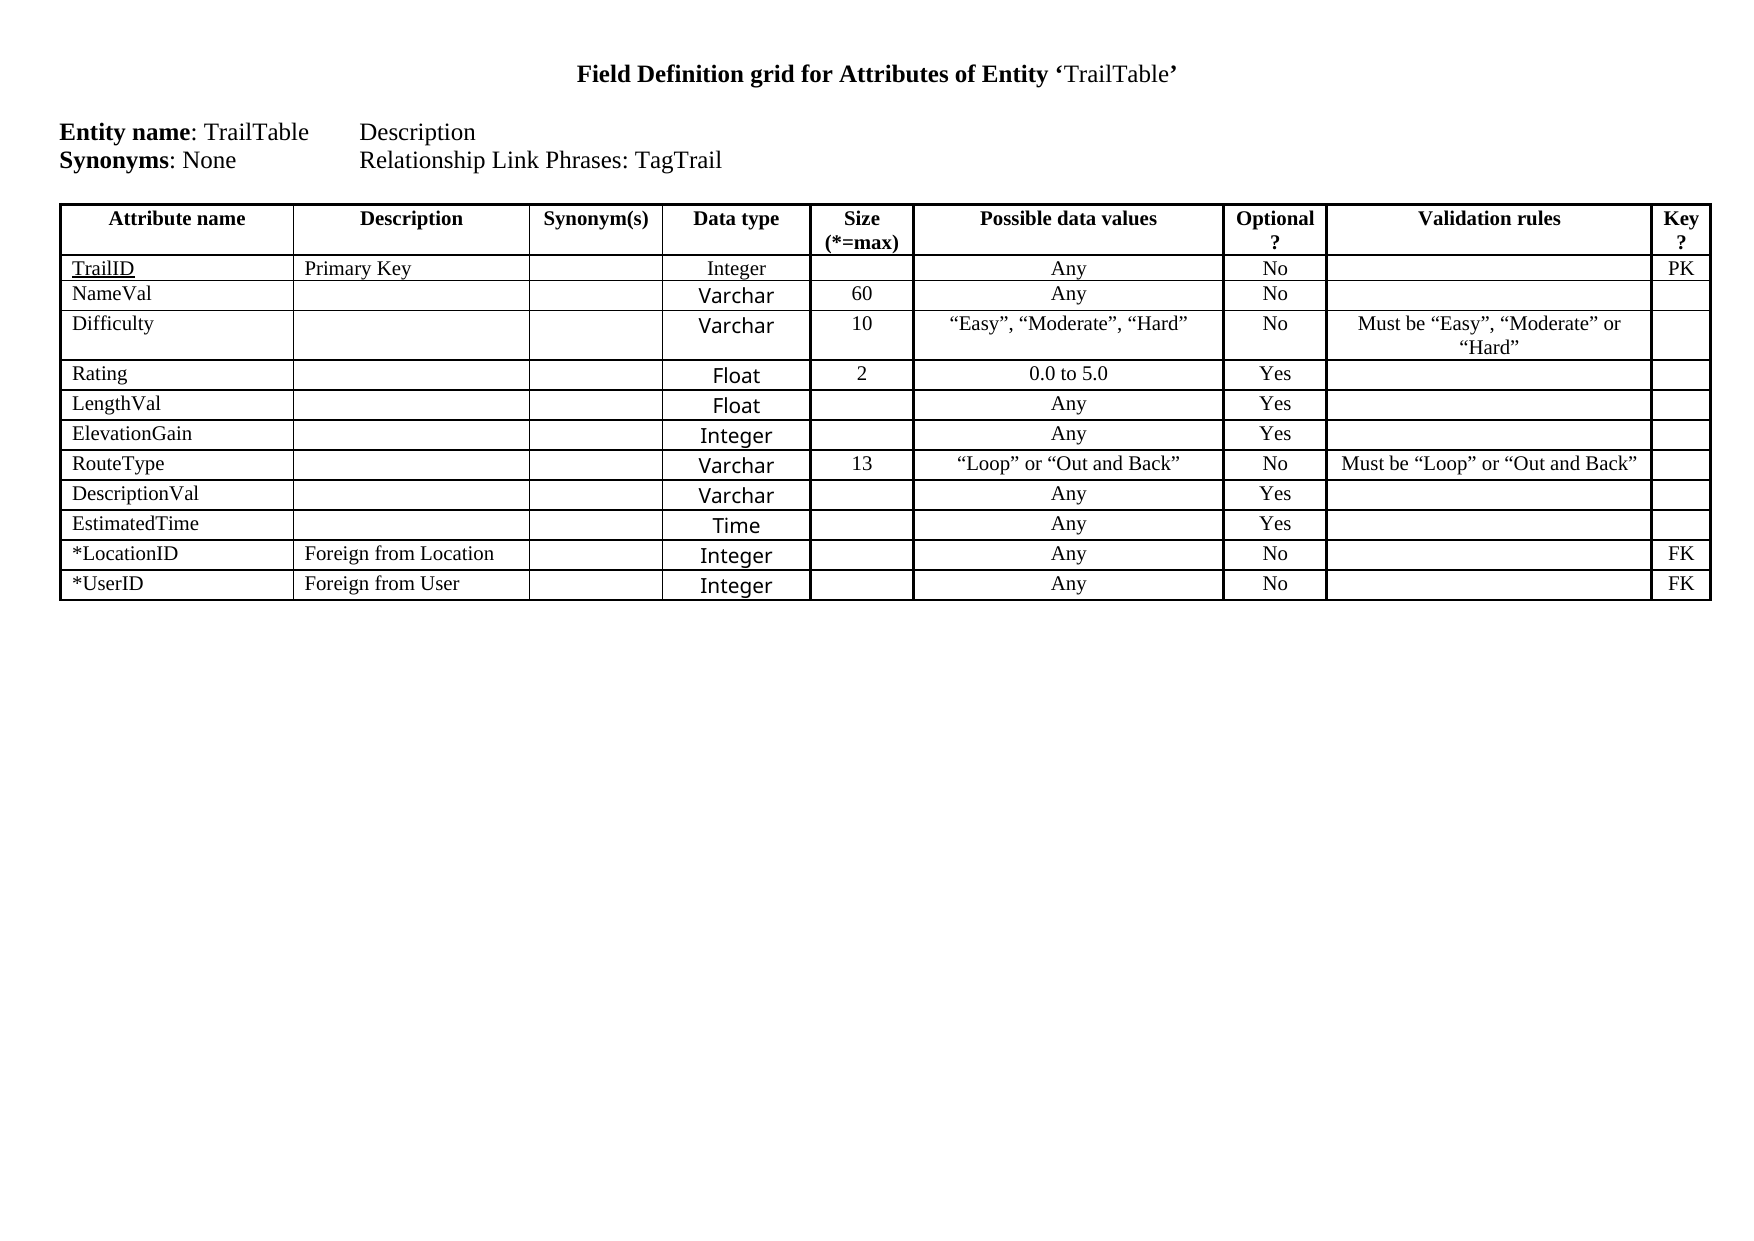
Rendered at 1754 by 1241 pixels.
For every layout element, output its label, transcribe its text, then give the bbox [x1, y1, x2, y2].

table_cell [1653, 361, 1709, 389]
table_cell No [1225, 281, 1325, 310]
table_cell [530, 541, 662, 569]
table_cell *UserID [62, 571, 293, 599]
table_cell Varchar [663, 481, 809, 509]
table_cell Yes [1225, 511, 1325, 539]
table_cell [530, 421, 662, 449]
title Field Definition grid for Attributes of Entity ‘TrailTable’ [59, 59, 1695, 88]
table_cell FK [1653, 541, 1709, 569]
table_cell Any [915, 391, 1222, 419]
table_cell Varchar [663, 311, 809, 359]
table_cell Integer [663, 421, 809, 449]
table_cell [812, 421, 912, 449]
table_cell [294, 481, 529, 509]
table_cell *LocationID [62, 541, 293, 569]
table_cell 13 [812, 451, 912, 479]
table_cell Varchar [663, 451, 809, 479]
table_cell No [1225, 451, 1325, 479]
table_cell Any [915, 281, 1222, 310]
table_cell [1653, 421, 1709, 449]
table_cell [294, 451, 529, 479]
table_cell [1328, 571, 1650, 599]
table_cell [1328, 421, 1650, 449]
table_header Size (*=max) [812, 206, 912, 254]
table_cell No [1225, 541, 1325, 569]
table_cell Float [663, 391, 809, 419]
table_cell Integer [663, 541, 809, 569]
table_cell [1328, 361, 1650, 389]
table_cell Integer [663, 256, 809, 280]
table_cell [1328, 481, 1650, 509]
table_cell Must be “Loop” or “Out and Back” [1328, 451, 1650, 479]
table_cell [1653, 391, 1709, 419]
table_cell Rating [62, 361, 293, 389]
table_cell Primary Key [294, 256, 529, 280]
table_cell No [1225, 256, 1325, 280]
table_cell Any [915, 256, 1222, 280]
table_cell [530, 391, 662, 419]
table_cell FK [1653, 571, 1709, 599]
table_cell [1653, 481, 1709, 509]
table_cell [812, 511, 912, 539]
table_cell ElevationGain [62, 421, 293, 449]
table_cell TrailID [62, 256, 293, 280]
table_cell 2 [812, 361, 912, 389]
table_cell [530, 451, 662, 479]
table_header Key? [1653, 206, 1709, 254]
table_cell Yes [1225, 391, 1325, 419]
table_cell [812, 571, 912, 599]
table_cell [530, 256, 662, 280]
table_header Description [294, 206, 529, 254]
table_cell [1328, 281, 1650, 310]
text Entity name: TrailTable Description [59, 117, 1695, 145]
table_cell [1653, 311, 1709, 359]
table_cell 60 [812, 281, 912, 310]
table_cell [530, 361, 662, 389]
table_cell [530, 511, 662, 539]
table_cell DescriptionVal [62, 481, 293, 509]
table_cell [294, 421, 529, 449]
table_cell “Easy”, “Moderate”, “Hard” [915, 311, 1222, 359]
table_cell Must be “Easy”, “Moderate” or “Hard” [1328, 311, 1650, 359]
table_cell [812, 481, 912, 509]
table_cell [812, 541, 912, 569]
table_cell LengthVal [62, 391, 293, 419]
table_cell [530, 571, 662, 599]
table_cell NameVal [62, 281, 293, 310]
table_cell [294, 281, 529, 310]
table_cell [1653, 451, 1709, 479]
table_cell No [1225, 571, 1325, 599]
table_cell [530, 311, 662, 359]
table_header Attribute name [62, 206, 293, 254]
table_cell Float [663, 361, 809, 389]
table_cell Any [915, 421, 1222, 449]
table_cell Any [915, 541, 1222, 569]
table_cell [530, 281, 662, 310]
table_header Validation rules [1328, 206, 1650, 254]
table_cell 10 [812, 311, 912, 359]
table_cell [812, 391, 912, 419]
table_cell Foreign from User [294, 571, 529, 599]
table_cell Yes [1225, 421, 1325, 449]
table_header Synonym(s) [530, 206, 662, 254]
table_cell [1328, 391, 1650, 419]
table_cell Foreign from Location [294, 541, 529, 569]
table_cell Yes [1225, 481, 1325, 509]
table_cell [1328, 511, 1650, 539]
table_cell Any [915, 511, 1222, 539]
table_cell [1328, 256, 1650, 280]
table_cell [294, 511, 529, 539]
table_cell Difficulty [62, 311, 293, 359]
table_cell Any [915, 481, 1222, 509]
table_cell Integer [663, 571, 809, 599]
table_cell Yes [1225, 361, 1325, 389]
table_cell 0.0 to 5.0 [915, 361, 1222, 389]
table_cell No [1225, 311, 1325, 359]
table_cell EstimatedTime [62, 511, 293, 539]
table_cell Time [663, 511, 809, 539]
table_cell [1653, 511, 1709, 539]
table_cell [1653, 281, 1709, 310]
table_header Optional? [1225, 206, 1325, 254]
table_cell [294, 311, 529, 359]
table_cell [294, 361, 529, 389]
table_header Data type [663, 206, 809, 254]
table_cell “Loop” or “Out and Back” [915, 451, 1222, 479]
table_header Possible data values [915, 206, 1222, 254]
table_cell Varchar [663, 281, 809, 310]
table_cell Any [915, 571, 1222, 599]
text Synonyms: None Relationship Link Phrases: TagTrail [59, 145, 1695, 174]
table_cell RouteType [62, 451, 293, 479]
table_cell PK [1653, 256, 1709, 280]
table_cell [530, 481, 662, 509]
table_cell [294, 391, 529, 419]
table_cell [1328, 541, 1650, 569]
table_cell [812, 256, 912, 280]
